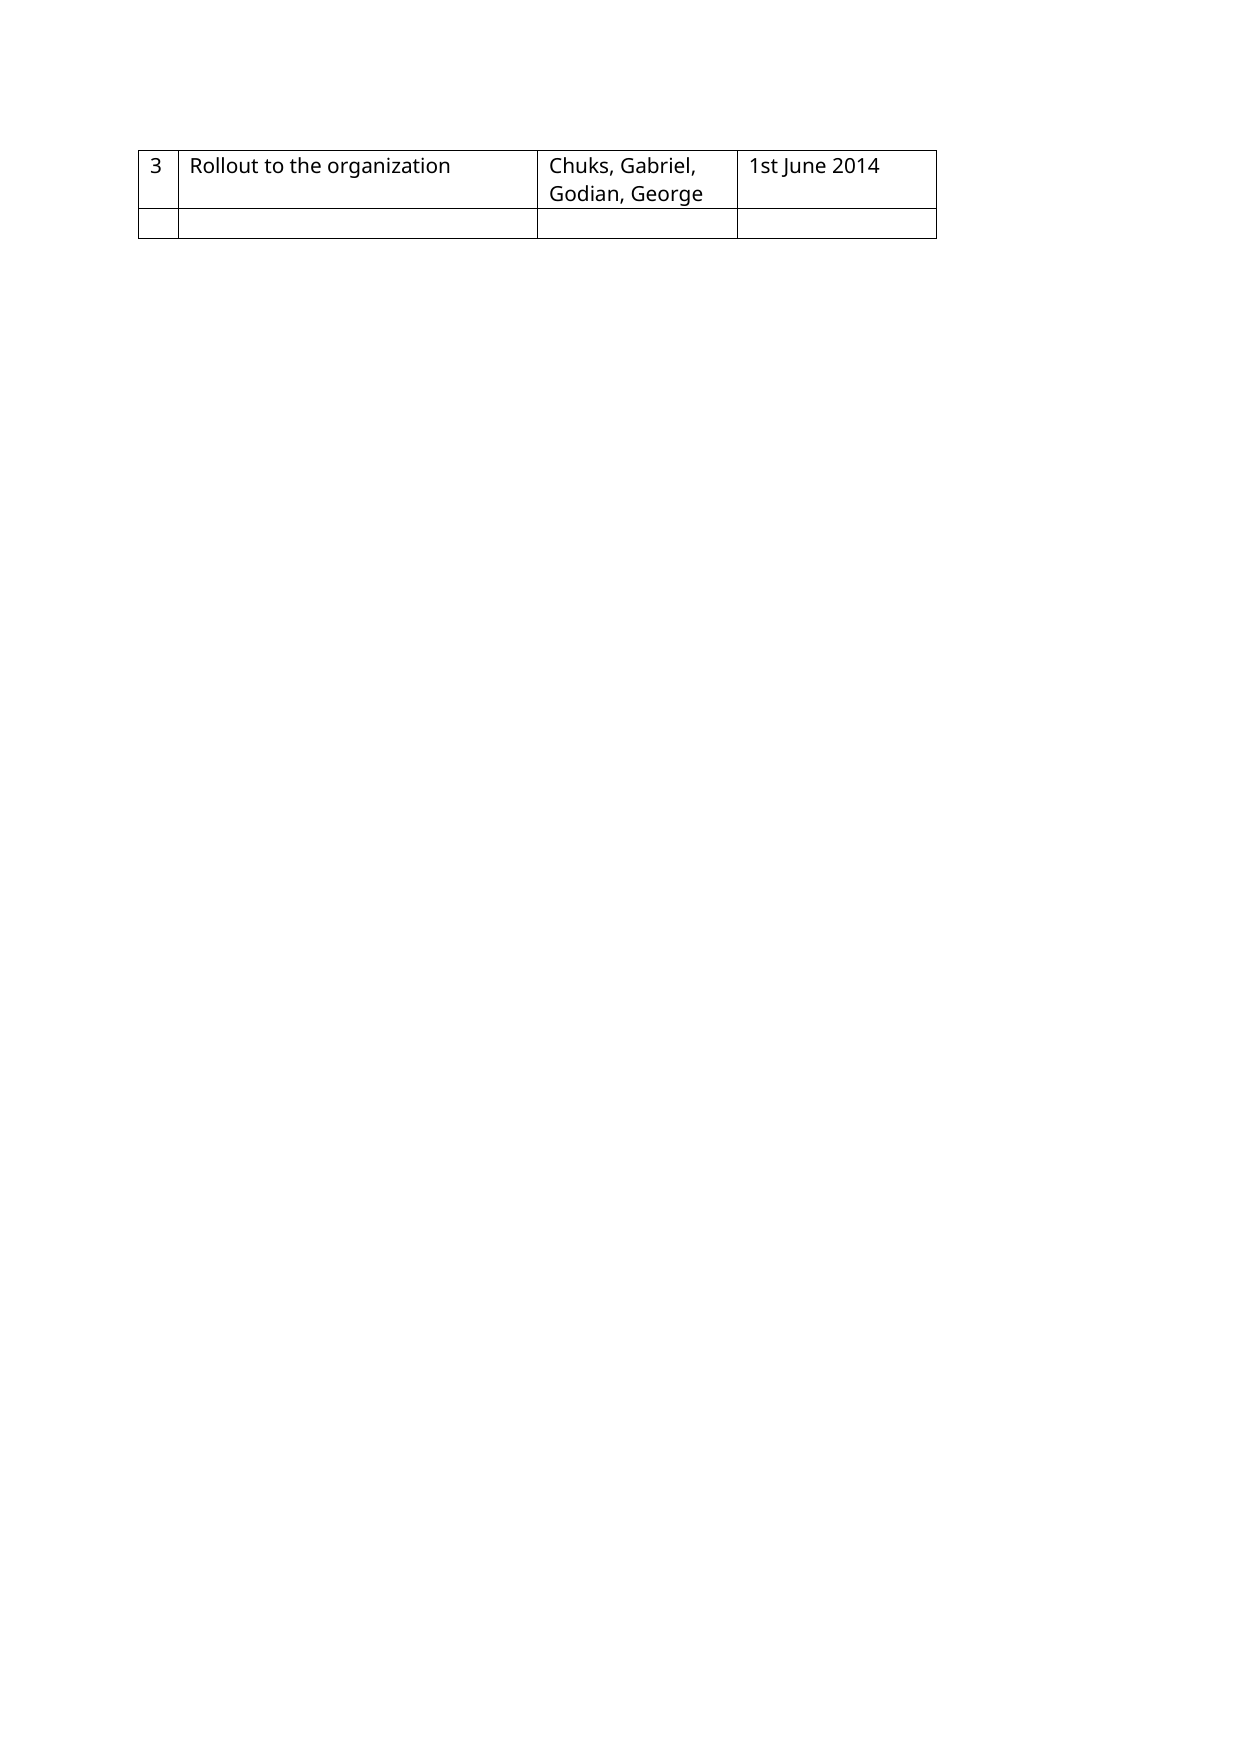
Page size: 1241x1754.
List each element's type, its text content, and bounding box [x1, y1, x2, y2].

table_cell [538, 209, 737, 237]
table_cell [738, 209, 936, 237]
table_cell 1st June 2014 [738, 151, 936, 208]
table_cell 3 [139, 151, 178, 208]
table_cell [538, 151, 737, 208]
table_cell [139, 209, 178, 237]
table_cell [179, 209, 537, 237]
table_cell Rollout to the organization [179, 151, 537, 208]
